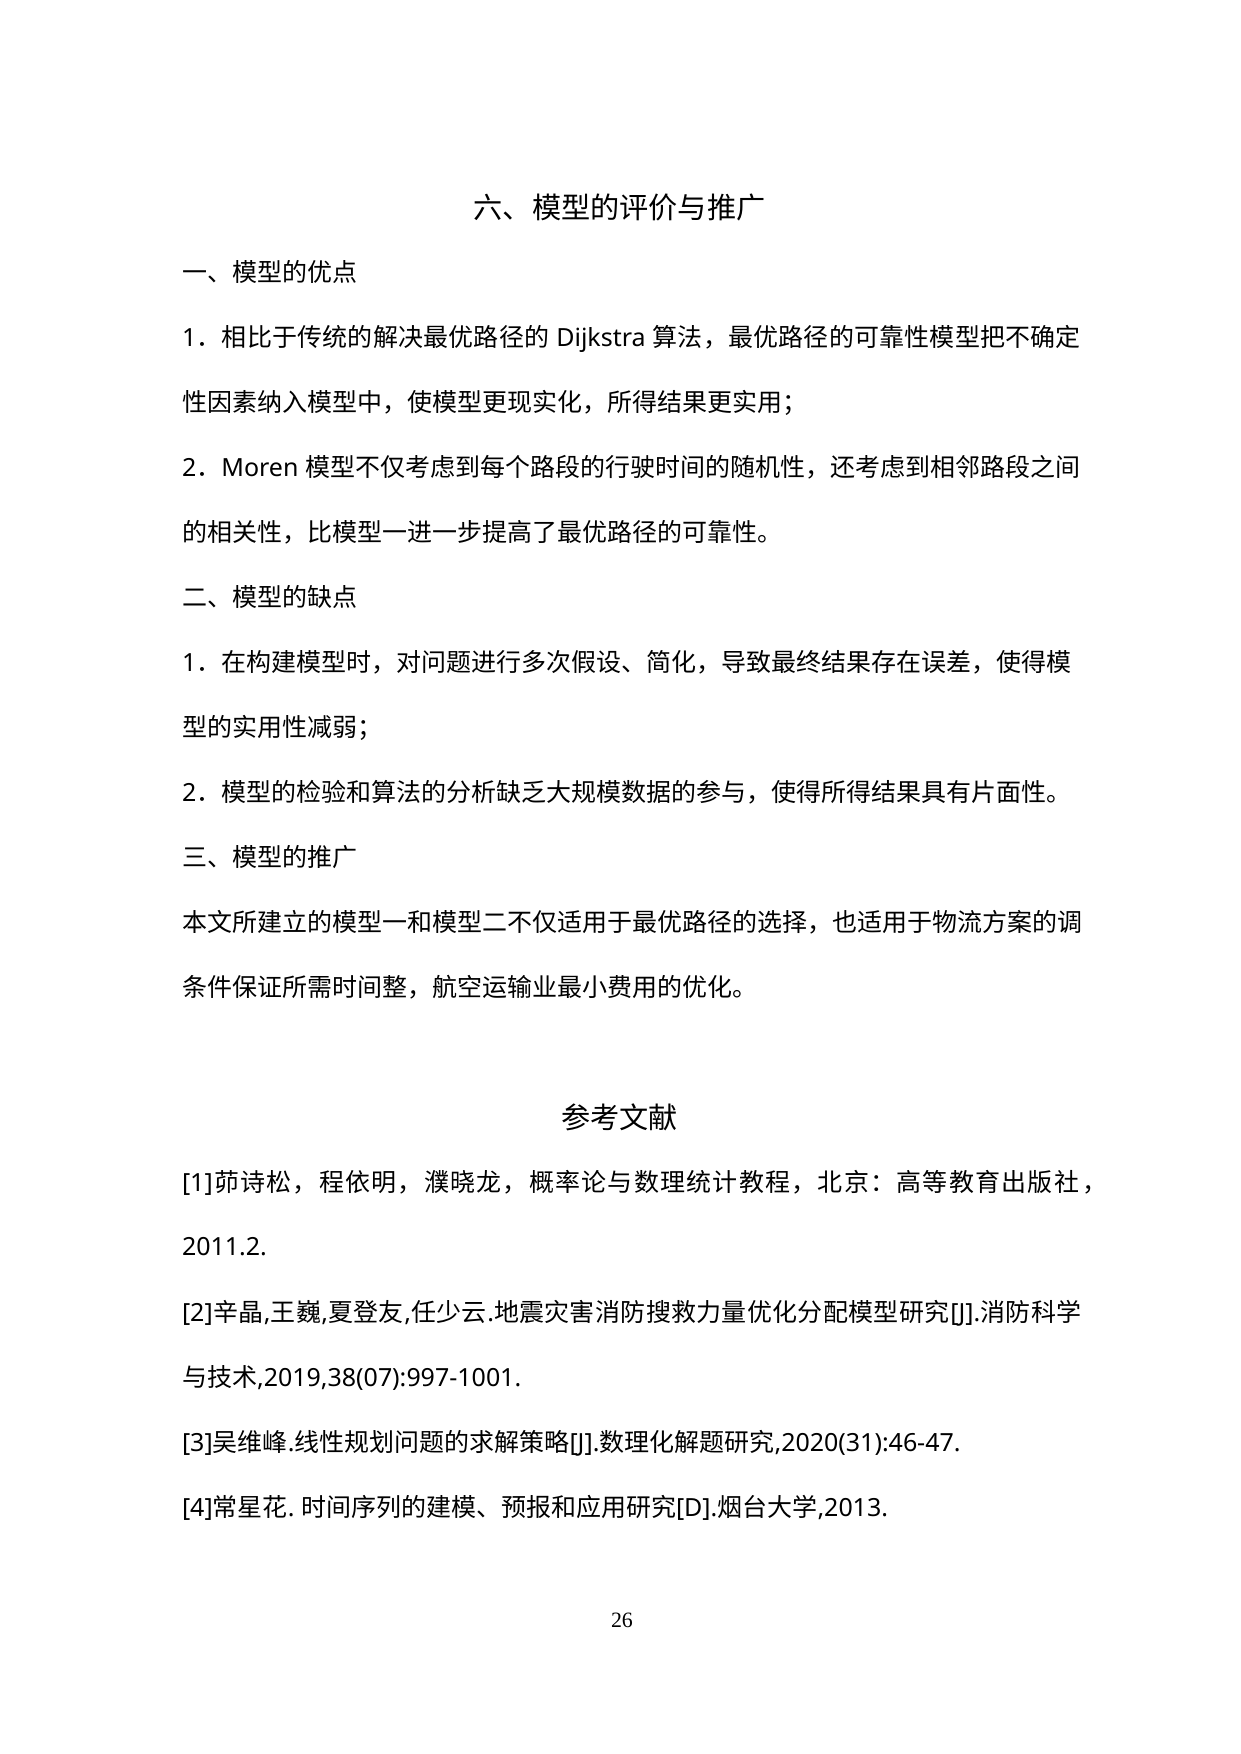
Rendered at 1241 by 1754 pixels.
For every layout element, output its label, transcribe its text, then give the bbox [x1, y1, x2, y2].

text 2．Moren 模型不仅考虑到每个路段的行驶时间的随机性，还考虑到相邻路段之间 [182, 433, 1082, 498]
text 二、模型的缺点 [182, 563, 1082, 628]
text 1．在构建模型时，对问题进行多次假设、简化，导致最终结果存在误差，使得模 [182, 628, 1082, 693]
text 条件保证所需时间整，航空运输业最小费用的优化。 [182, 953, 1082, 1018]
text 参考文献 [182, 1083, 1082, 1148]
text 三、模型的推广 [182, 823, 1082, 888]
text [2]辛晶,王巍,夏登友,任少云.地震灾害消防搜救力量优化分配模型研究[J].消防科学与技术,2019,38(07):997-1001. [182, 1278, 1082, 1408]
text 六、模型的评价与推广 [182, 173, 1062, 238]
text 的相关性，比模型一进一步提高了最优路径的可靠性。 [182, 498, 1082, 563]
text [3]吴维峰.线性规划问题的求解策略[J].数理化解题研究,2020(31):46-47. [182, 1408, 1082, 1473]
text [1]茆诗松，程依明，濮晓龙，概率论与数理统计教程，北京：高等教育出版社，2011.2. [182, 1148, 1082, 1278]
text 型的实用性减弱； [182, 693, 1082, 758]
text 2．模型的检验和算法的分析缺乏大规模数据的参与，使得所得结果具有片面性。 [182, 758, 1082, 823]
text 本文所建立的模型一和模型二不仅适用于最优路径的选择，也适用于物流方案的调 [182, 888, 1082, 953]
text 一、模型的优点 [182, 238, 1082, 303]
text [4]常星花. 时间序列的建模、预报和应用研究[D].烟台大学,2013. [182, 1473, 1082, 1538]
text 1．相比于传统的解决最优路径的 Dijkstra 算法，最优路径的可靠性模型把不确定性因素纳入模型中，使模型更现实化，所得结果更实用； [182, 303, 1082, 433]
